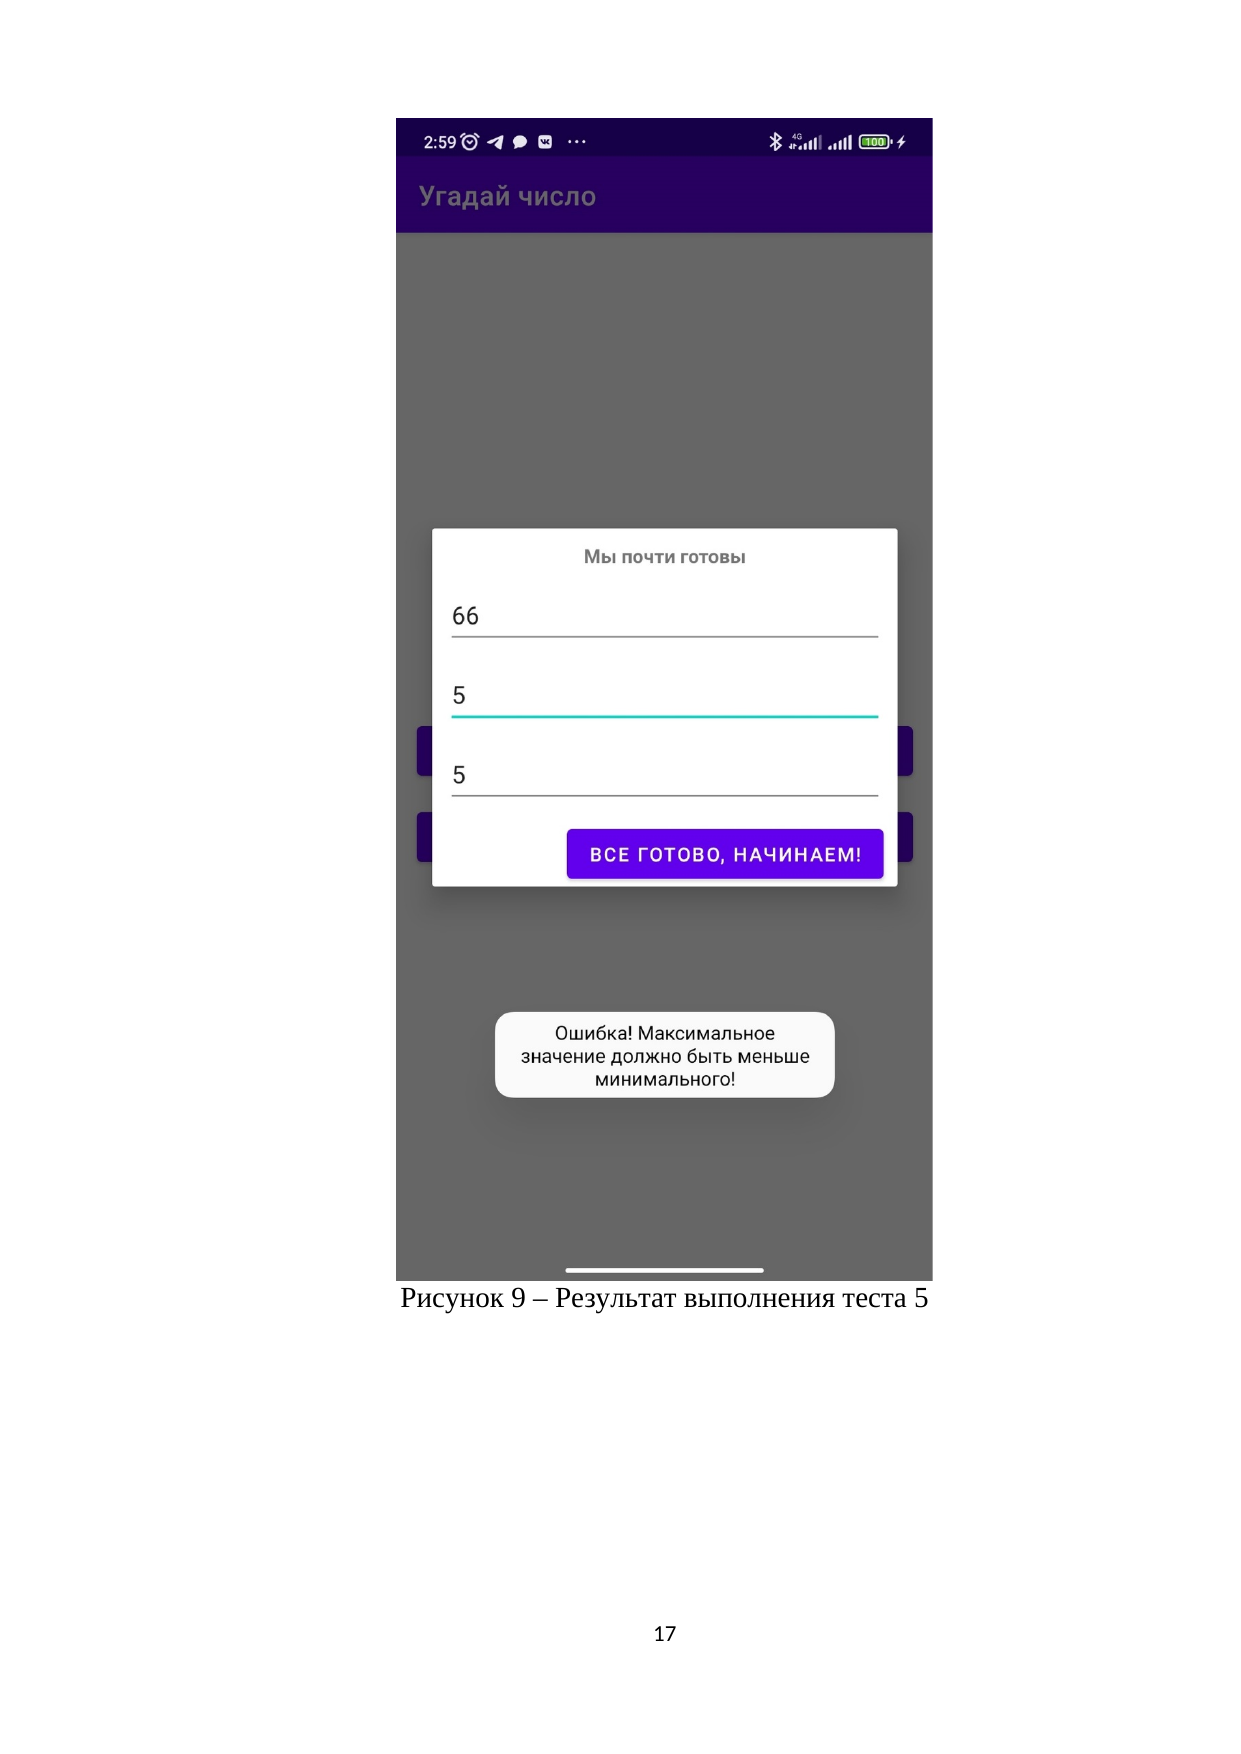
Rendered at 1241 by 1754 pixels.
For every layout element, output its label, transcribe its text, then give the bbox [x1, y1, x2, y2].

picture [396, 118, 933, 1281]
text Рисунок 9 – Результат выполнения теста 5 [177, 1280, 1152, 1314]
